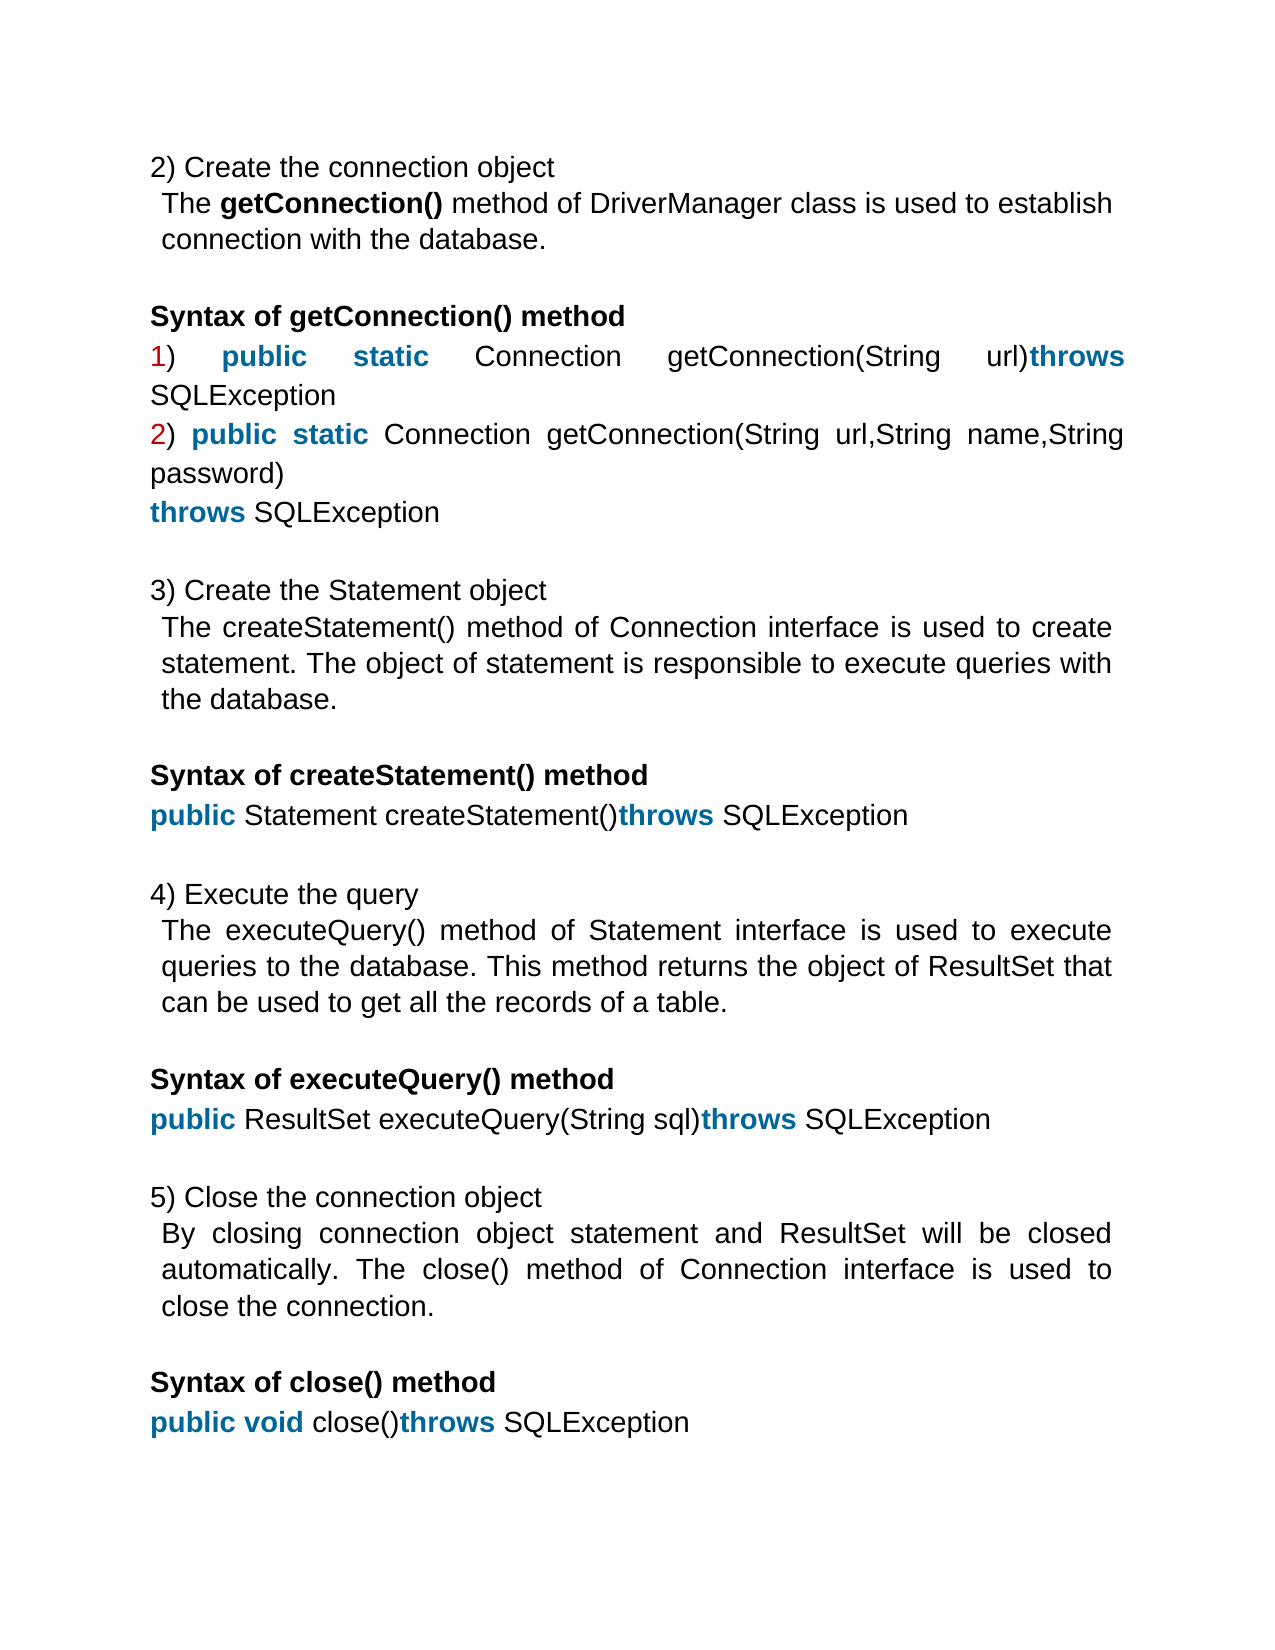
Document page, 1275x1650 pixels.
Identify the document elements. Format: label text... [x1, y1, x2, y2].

table_header The createStatement() method of Connection interface is used to create statement. The object of statement is responsible to execute queries with the database. [150, 610, 1125, 754]
text 1) public static Connection getConnection(String url)throws SQLException [150, 335, 1125, 413]
subtitle Syntax of close() method [150, 1365, 1125, 1398]
table_header The executeQuery() method of Statement interface is used to execute queries to the database. This method returns the object of ResultSet that can be used to get all the records of a table. [150, 913, 1125, 1057]
text public void close()throws SQLException [150, 1401, 1125, 1440]
text throws SQLException [150, 491, 1125, 530]
subtitle 2) Create the connection object [150, 150, 1125, 183]
text public Statement createStatement()throws SQLException [150, 794, 1125, 833]
text public ResultSet executeQuery(String sql)throws SQLException [150, 1098, 1125, 1137]
table_header By closing connection object statement and ResultSet will be closed automatically. The close() method of Connection interface is used to close the connection. [150, 1216, 1125, 1361]
subtitle Syntax of executeQuery() method [150, 1062, 1125, 1095]
subtitle 4) Execute the query [150, 877, 1125, 910]
subtitle 3) Create the Statement object [150, 573, 1125, 607]
subtitle Syntax of createStatement() method [150, 758, 1125, 792]
text 2) public static Connection getConnection(String url,String name,String password) [150, 413, 1125, 491]
table_header The getConnection() method of DriverManager class is used to establish connection with the database. [150, 186, 1125, 294]
subtitle 5) Close the connection object [150, 1180, 1125, 1214]
subtitle Syntax of getConnection() method [150, 299, 1125, 332]
